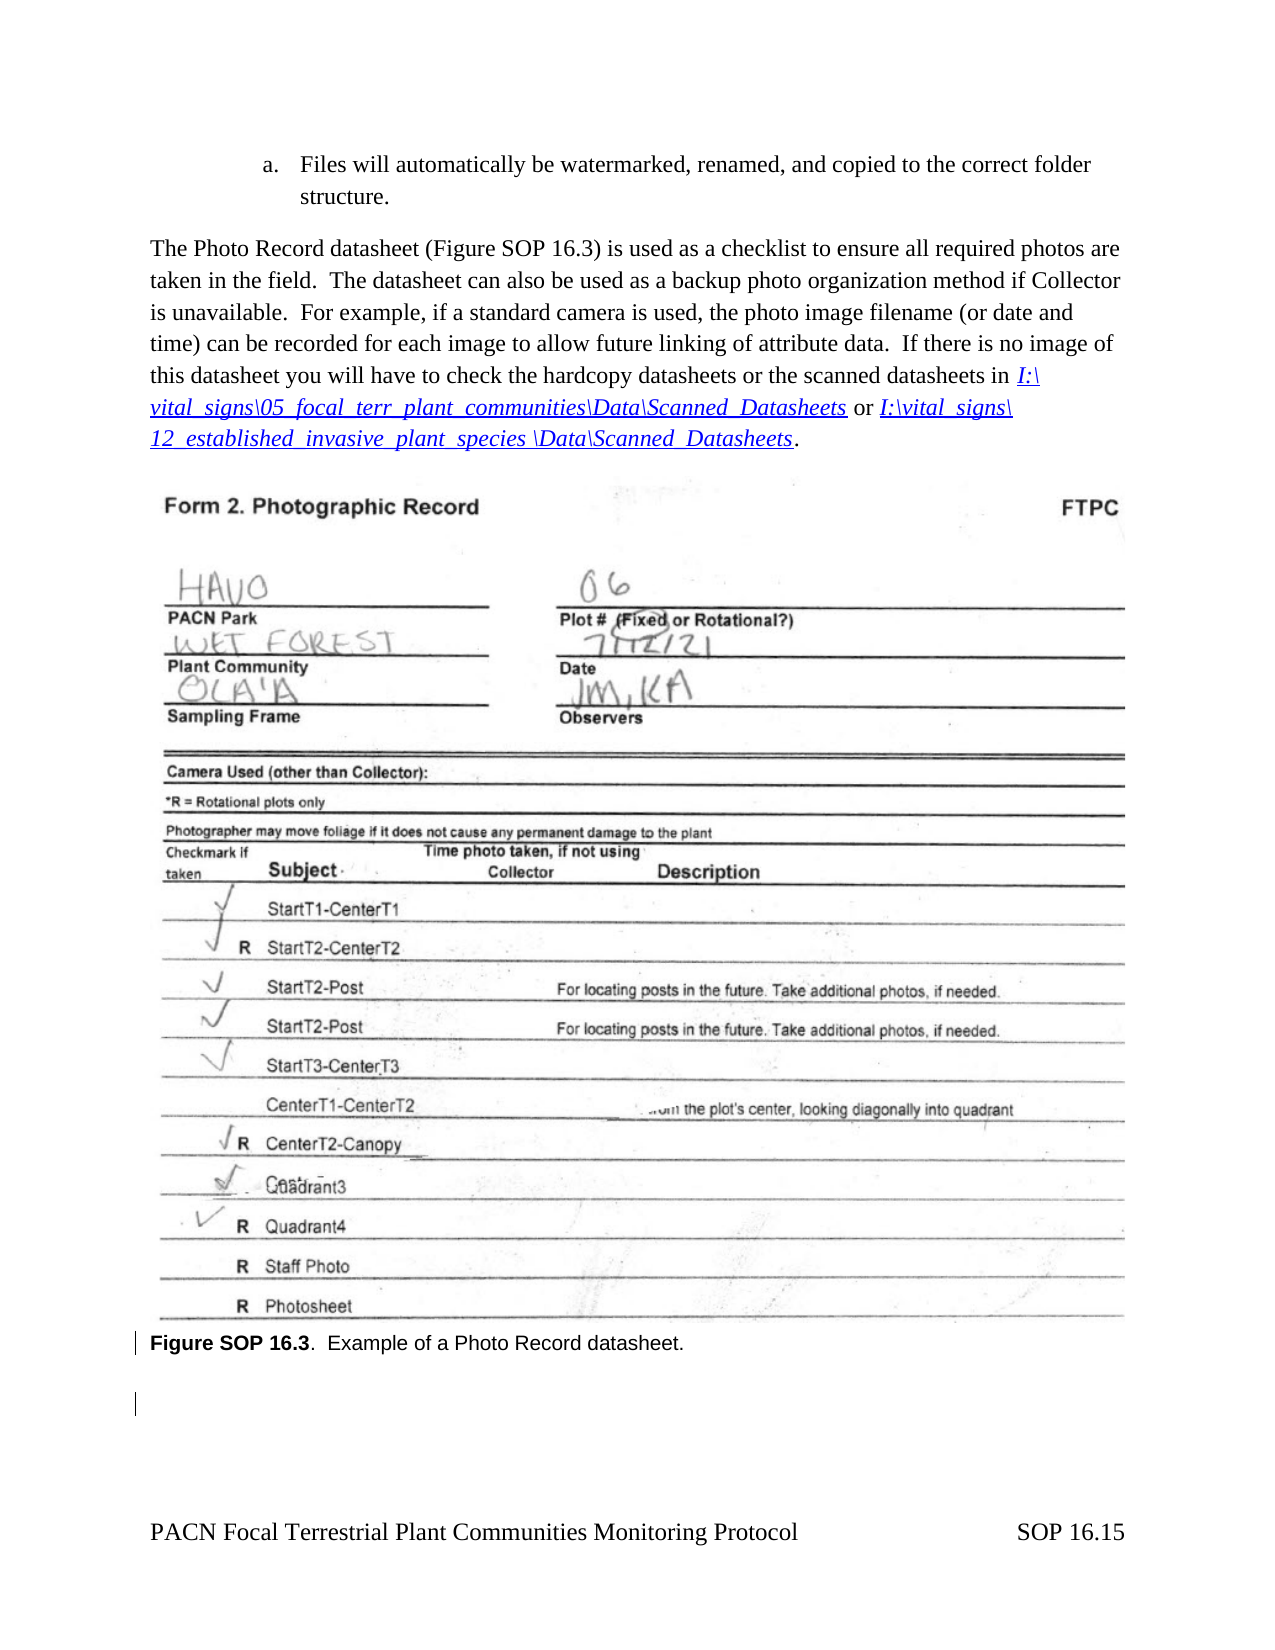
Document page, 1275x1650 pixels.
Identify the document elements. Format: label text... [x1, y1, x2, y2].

list Files will automatically be watermarked, renamed, and copied to the correct folder structure. [262, 150, 1125, 209]
picture [150, 476, 1125, 1323]
text Figure SOP 16.3. Example of a Photo Record datasheet. [150, 1331, 1125, 1355]
text The Photo Record datasheet (Figure SOP 16.3) is used as a checklist to ensure all required photos are taken in the field. The datasheet can also be used as a backup photo organization method if Collector is unavailable. For example, if a standard camera is used, the photo image filename (or date and time) can be recorded for each image to allow future linking of attribute data. If there is no image of this datasheet you will have to check the hardcopy datasheets or the scanned datasheets in I:\vital_signs\05_focal_terr_plant_communities\Data\Scanned_Datasheets or I:\vital_signs\12_established_invasive_plant_species \Data\Scanned_Datasheets. [150, 234, 1125, 452]
